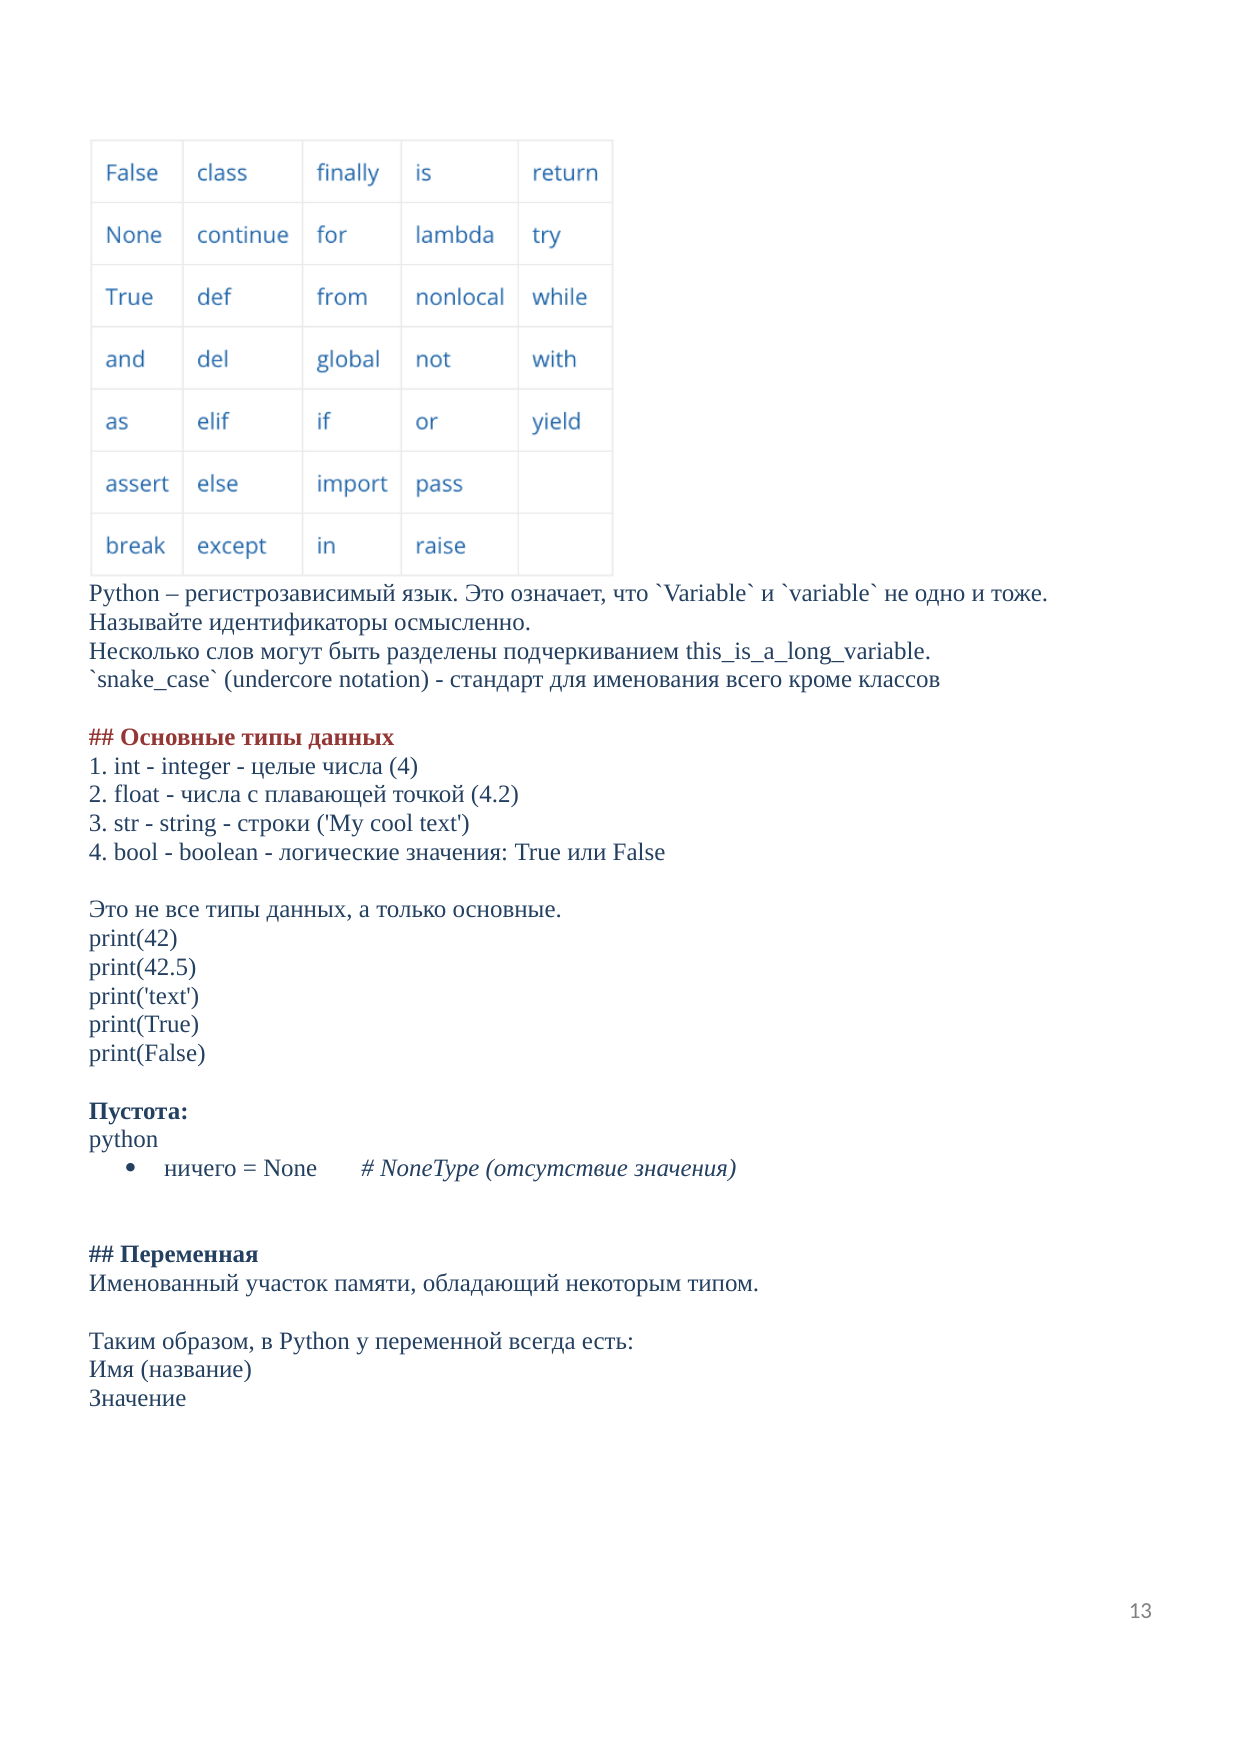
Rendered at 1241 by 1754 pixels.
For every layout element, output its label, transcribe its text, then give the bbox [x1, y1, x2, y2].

text 2. float - числа с плавающей точкой (4.2) [89, 779, 1152, 808]
list ничего = None # NoneType (отсутствие значения) [126, 1153, 1152, 1182]
text Именованный участок памяти, обладающий некоторым типом. [89, 1268, 1152, 1297]
text 4. bool - boolean - логические значения: True или False [89, 837, 1152, 866]
text print(42) [89, 923, 1152, 952]
text Таким образом, в Python у переменной всегда есть: [89, 1326, 1152, 1354]
text `snake_case` (undercore notation) - стандарт для именования всего кроме классов [89, 664, 1152, 693]
text Имя (название) [89, 1354, 1152, 1383]
text Называйте идентификаторы осмысленно. [89, 607, 1152, 636]
subtitle ## Основные типы данных [89, 722, 1152, 751]
text Пустота: [89, 1096, 1152, 1124]
text print(42.5) [89, 952, 1152, 981]
text Значение [89, 1383, 1152, 1412]
text 3. str - string - строки ('My cool text') [89, 808, 1152, 837]
text Это не все типы данных, а только основные. [89, 894, 1152, 923]
text print('text') [89, 981, 1152, 1009]
text Python – регистрозависимый язык. Это означает, что `Variable` и `variable` не одно и тоже. [89, 578, 1152, 607]
text ## Переменная [89, 1239, 1152, 1268]
text python [89, 1124, 1152, 1153]
picture [88, 139, 617, 579]
text Несколько слов могут быть разделены подчеркиванием this_is_a_long_variable. [89, 636, 1152, 664]
text print(True) [89, 1009, 1152, 1038]
text print(False) [89, 1038, 1152, 1067]
text 1. int - integer - целые числа (4) [89, 751, 1152, 779]
